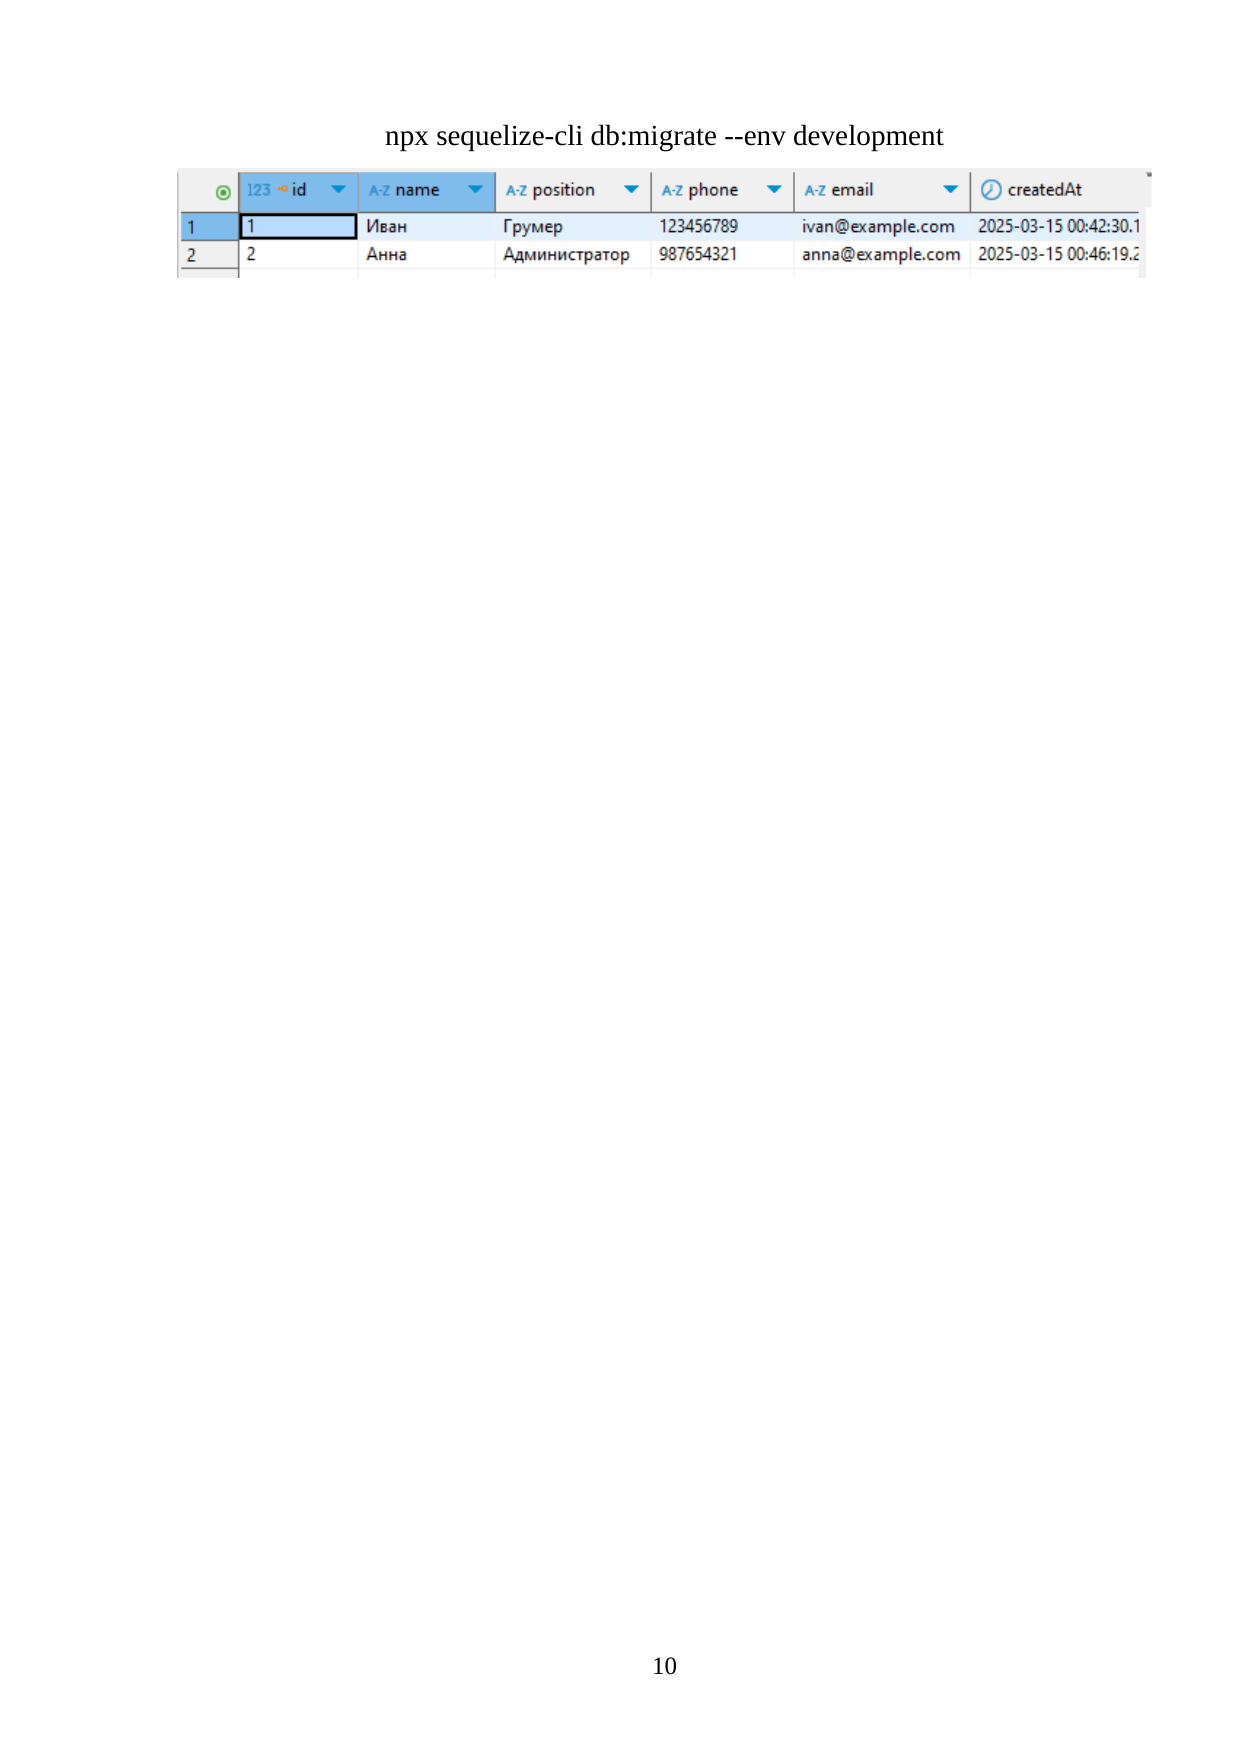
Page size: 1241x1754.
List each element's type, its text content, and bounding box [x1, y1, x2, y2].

list npx sequelize-cli db:migrate --env development [177, 118, 1152, 152]
picture [177, 168, 1152, 278]
